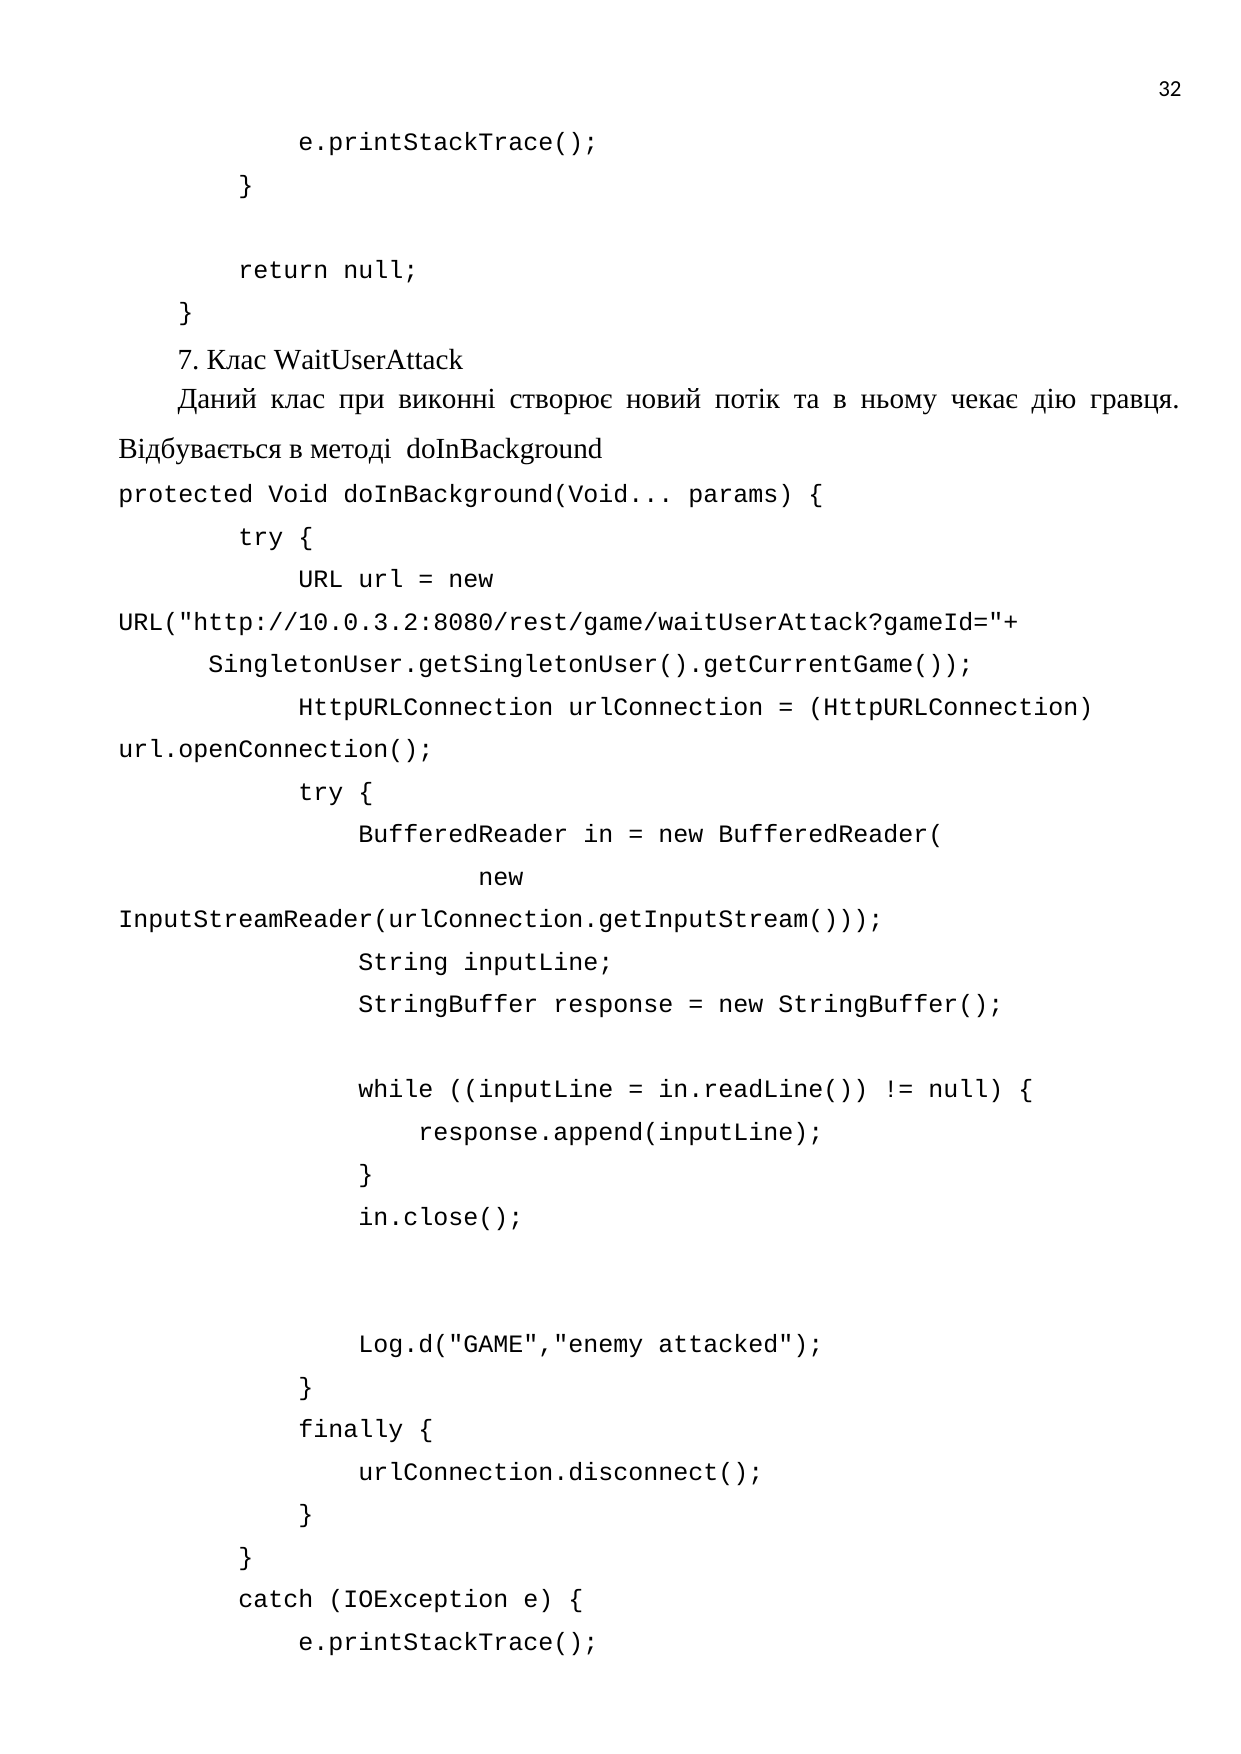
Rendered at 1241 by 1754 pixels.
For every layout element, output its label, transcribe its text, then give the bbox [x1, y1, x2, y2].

subtitle BufferedReader in = new BufferedReader( [118, 822, 1181, 850]
text 7. Клас WaitUserAttack [118, 342, 1181, 376]
subtitle } [118, 1162, 1181, 1190]
subtitle new InputStreamReader(urlConnection.getInputStream())); [118, 864, 1181, 935]
subtitle URL url = new URL("http://10.0.3.2:8080/rest/game/waitUserAttack?gameId="+ [118, 567, 1181, 637]
subtitle SingletonUser.getSingletonUser().getCurrentGame()); [118, 652, 1181, 680]
subtitle } [118, 1374, 1181, 1402]
subtitle protected Void doInBackground(Void... params) { [118, 482, 1181, 510]
subtitle String inputLine; [118, 949, 1181, 977]
subtitle } [118, 300, 1181, 328]
subtitle try { [118, 524, 1181, 552]
subtitle urlConnection.disconnect(); [118, 1459, 1181, 1487]
subtitle catch (IOException e) { [118, 1587, 1181, 1615]
subtitle } [118, 1544, 1181, 1572]
subtitle e.printStackTrace(); [118, 130, 1181, 158]
subtitle try { [118, 779, 1181, 807]
subtitle finally { [118, 1417, 1181, 1445]
subtitle } [118, 172, 1181, 201]
subtitle StringBuffer response = new StringBuffer(); [118, 992, 1181, 1020]
subtitle Log.d("GAME","enemy attacked"); [118, 1332, 1181, 1360]
subtitle while ((inputLine = in.readLine()) != null) { [118, 1077, 1181, 1105]
subtitle response.append(inputLine); [118, 1119, 1181, 1147]
subtitle } [118, 1502, 1181, 1530]
subtitle HttpURLConnection urlConnection = (HttpURLConnection) url.openConnection(); [118, 694, 1181, 765]
subtitle return null; [118, 257, 1181, 286]
subtitle e.printStackTrace(); [118, 1629, 1181, 1657]
subtitle in.close(); [118, 1204, 1181, 1232]
text Даний клас при виконні створює новий потік та в ньому чекає дію гравця. Відбувається в методі doInBackground [118, 381, 1181, 465]
